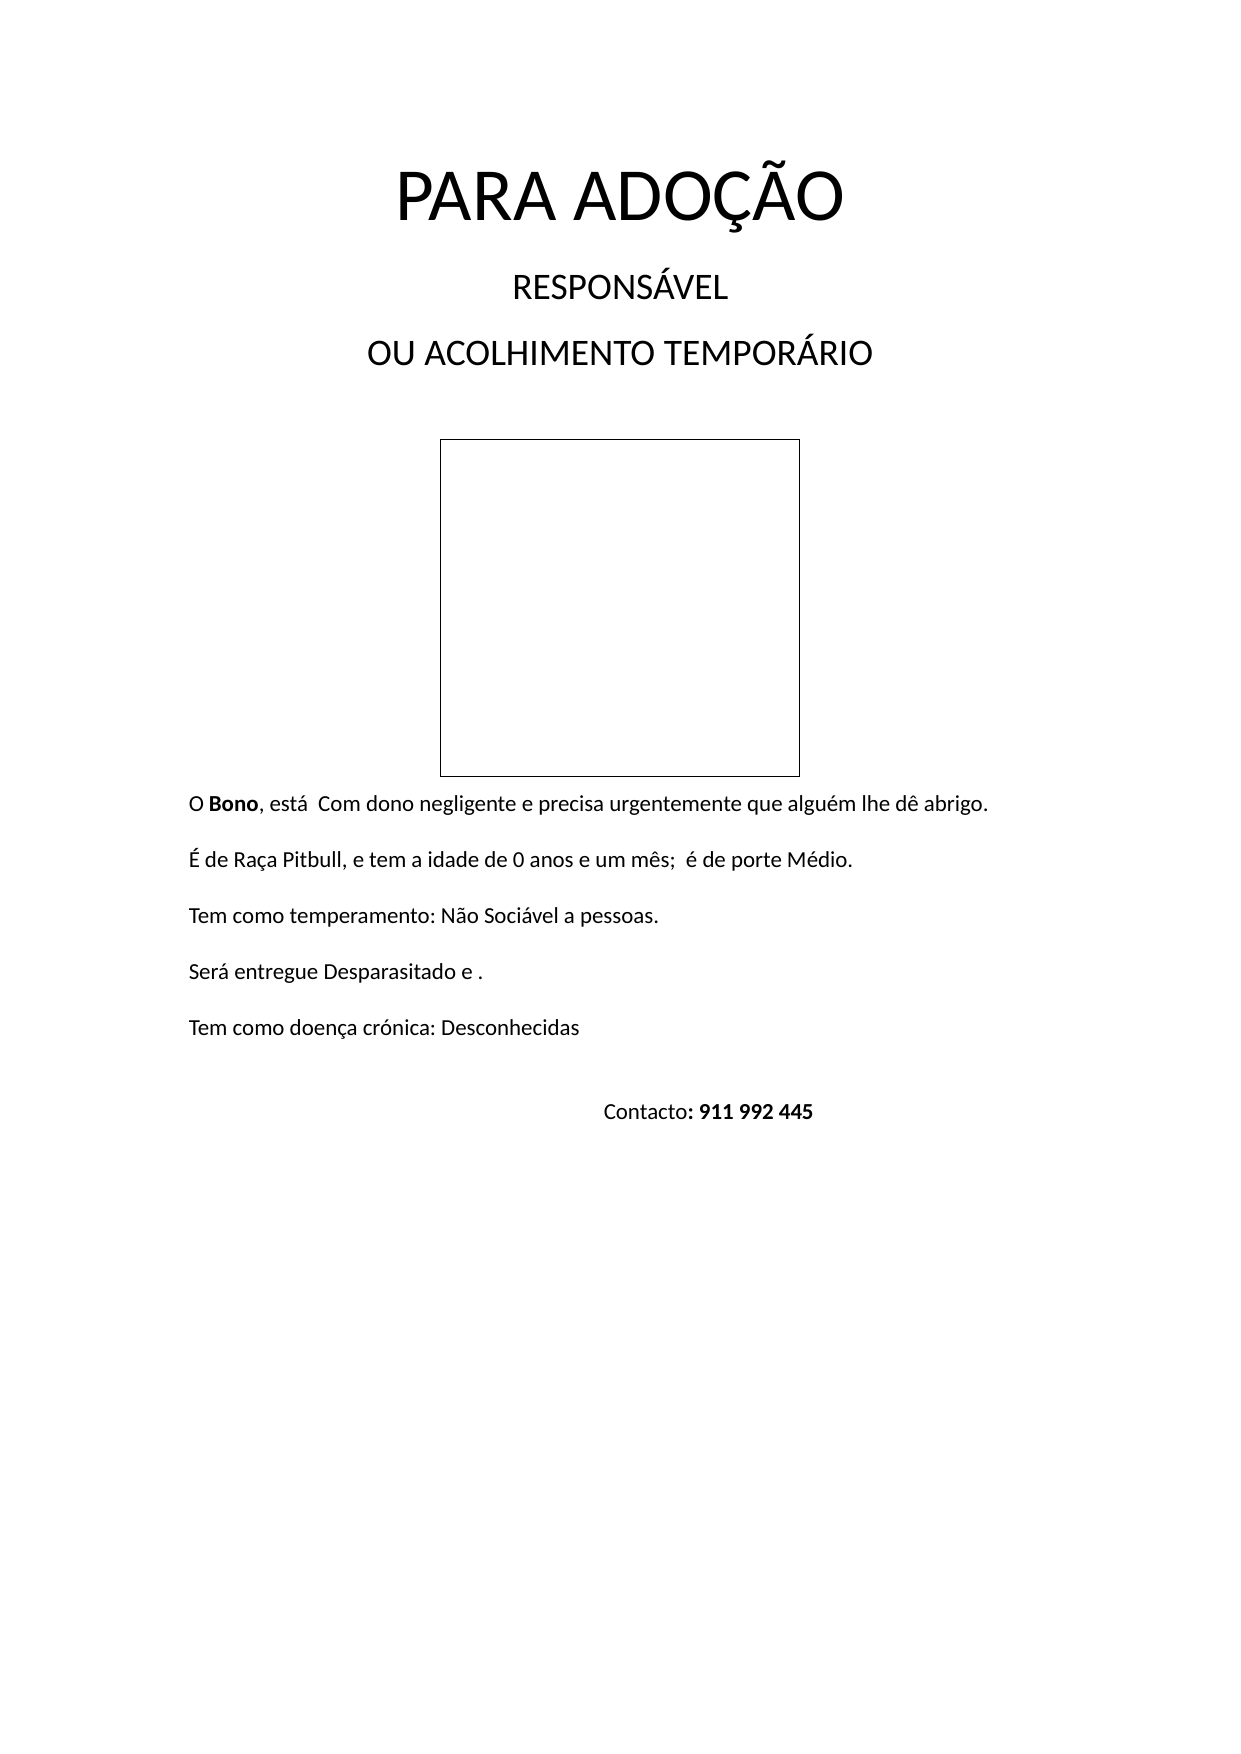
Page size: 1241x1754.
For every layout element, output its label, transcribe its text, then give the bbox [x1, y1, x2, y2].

table_header [441, 440, 799, 776]
table_header O Bono, está Com dono negligente e precisa urgentemente que alguém lhe dê abrigo. É de Raça Pitbull, e tem a idade de 0 anos e um mês; é de porte Médio. Tem como temperamento: Não Sociável a pessoas. [177, 789, 1240, 957]
text RESPONSÁVEL [177, 263, 1063, 309]
table_cell Será entregue Desparasitado e . Tem como doença crónica: Desconhecidas Contacto: 911 992 445 [177, 957, 1240, 1125]
text PARA ADOÇÃO [177, 148, 1063, 239]
text OU ACOLHIMENTO TEMPORÁRIO [177, 329, 1063, 375]
